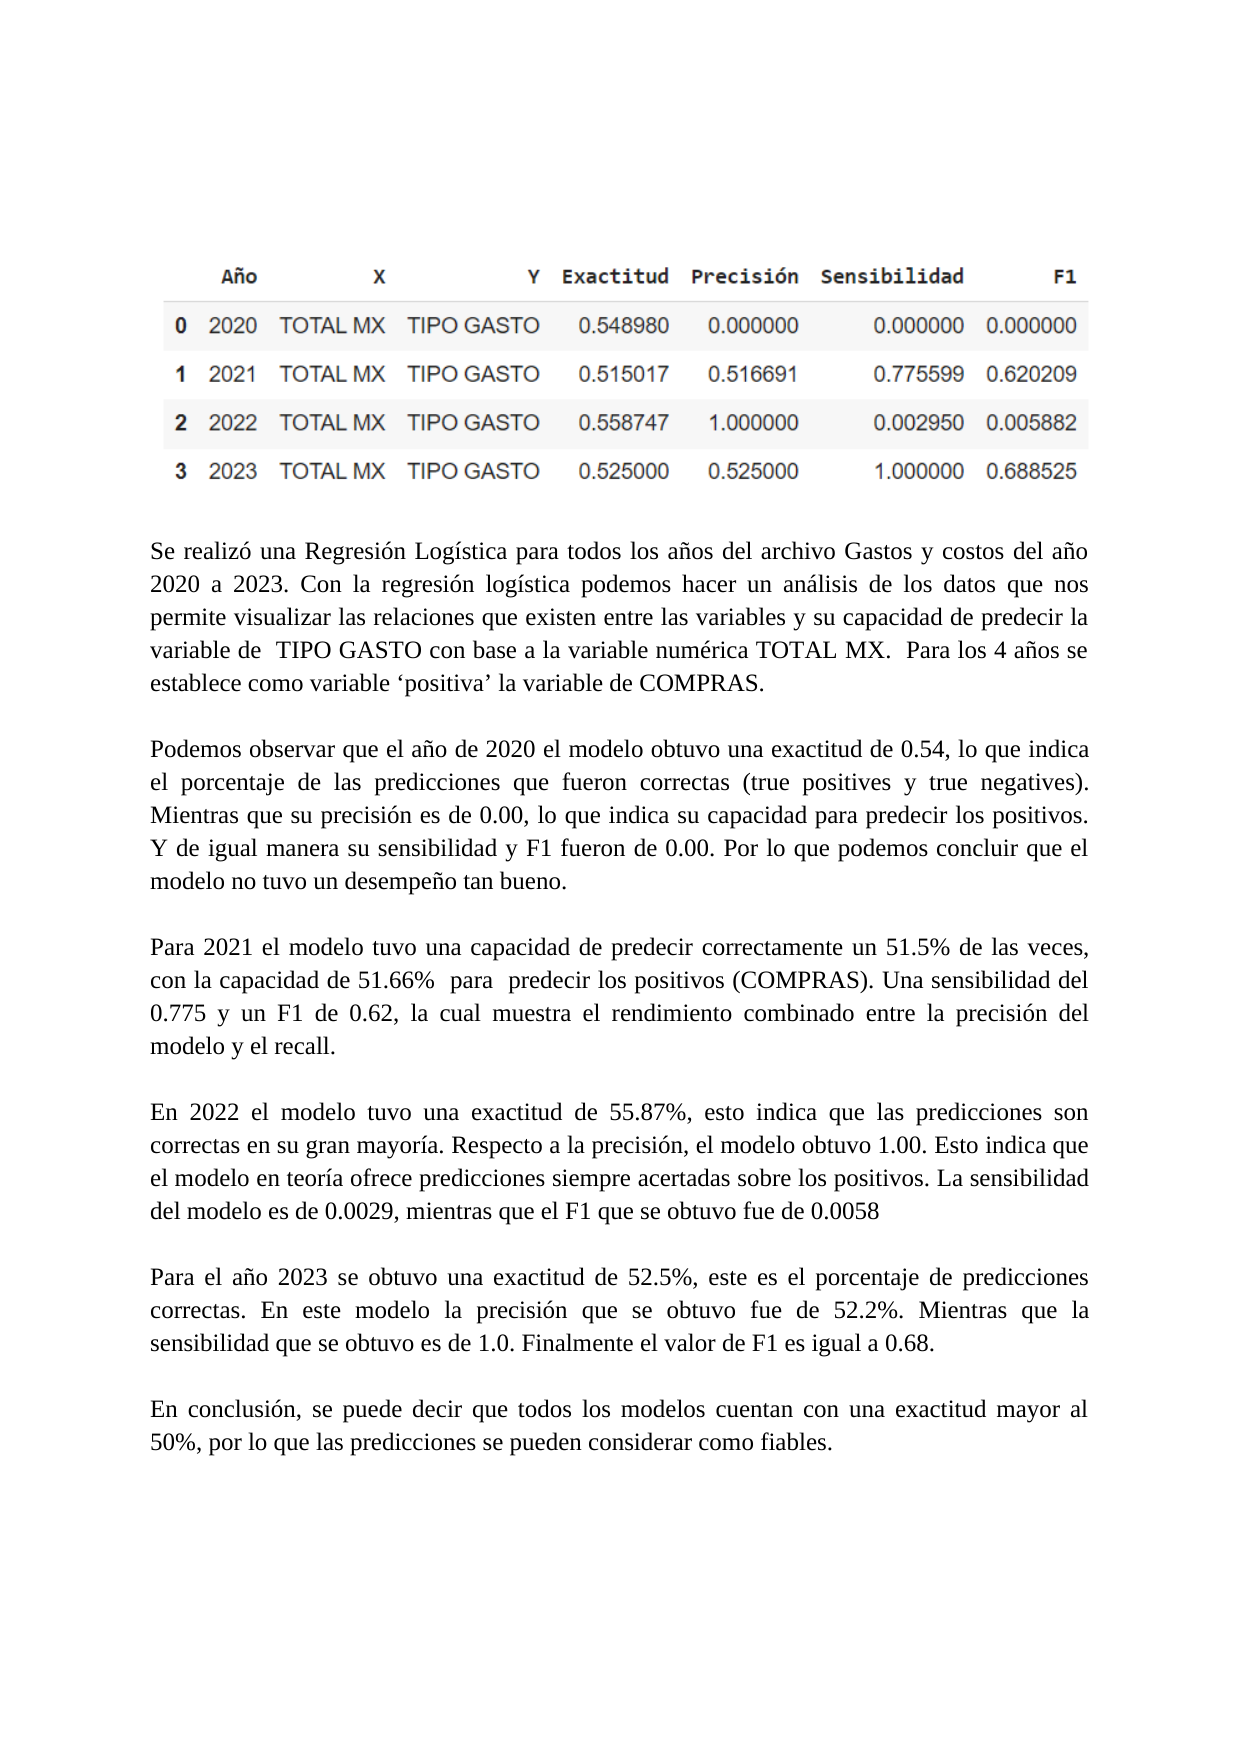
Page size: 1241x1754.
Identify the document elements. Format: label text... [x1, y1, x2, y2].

text Para el año 2023 se obtuvo una exactitud de 52.5%, este es el porcentaje de predicciones correctas. En este modelo la precisión que se obtuvo fue de 52.2%. Mientras que la sensibilidad que se obtuvo es de 1.0. Finalmente el valor de F1 es igual a 0.68. [150, 1262, 1090, 1357]
text En conclusión, se puede decir que todos los modelos cuentan con una exactitud mayor al 50%, por lo que las predicciones se pueden considerar como fiables. [150, 1394, 1090, 1456]
text Se realizó una Regresión Logística para todos los años del archivo Gastos y costos del año 2020 a 2023. Con la regresión logística podemos hacer un análisis de los datos que nos permite visualizar las relaciones que existen entre las variables y su capacidad de predecir la variable de TIPO GASTO con base a la variable numérica TOTAL MX. Para los 4 años se establece como variable ‘positiva’ la variable de COMPRAS. [150, 536, 1090, 697]
picture [150, 240, 1091, 499]
text En 2022 el modelo tuvo una exactitud de 55.87%, esto indica que las predicciones son correctas en su gran mayoría. Respecto a la precisión, el modelo obtuvo 1.00. Esto indica que el modelo en teoría ofrece predicciones siempre acertadas sobre los positivos. La sensibilidad del modelo es de 0.0029, mientras que el F1 que se obtuvo fue de 0.0058 [150, 1097, 1090, 1225]
text Para 2021 el modelo tuvo una capacidad de predecir correctamente un 51.5% de las veces, con la capacidad de 51.66% para predecir los positivos (COMPRAS). Una sensibilidad del 0.775 y un F1 de 0.62, la cual muestra el rendimiento combinado entre la precisión del modelo y el recall. [150, 932, 1090, 1060]
text Podemos observar que el año de 2020 el modelo obtuvo una exactitud de 0.54, lo que indica el porcentaje de las predicciones que fueron correctas (true positives y true negatives). Mientras que su precisión es de 0.00, lo que indica su capacidad para predecir los positivos. Y de igual manera su sensibilidad y F1 fueron de 0.00. Por lo que podemos concluir que el modelo no tuvo un desempeño tan bueno. [150, 734, 1090, 895]
